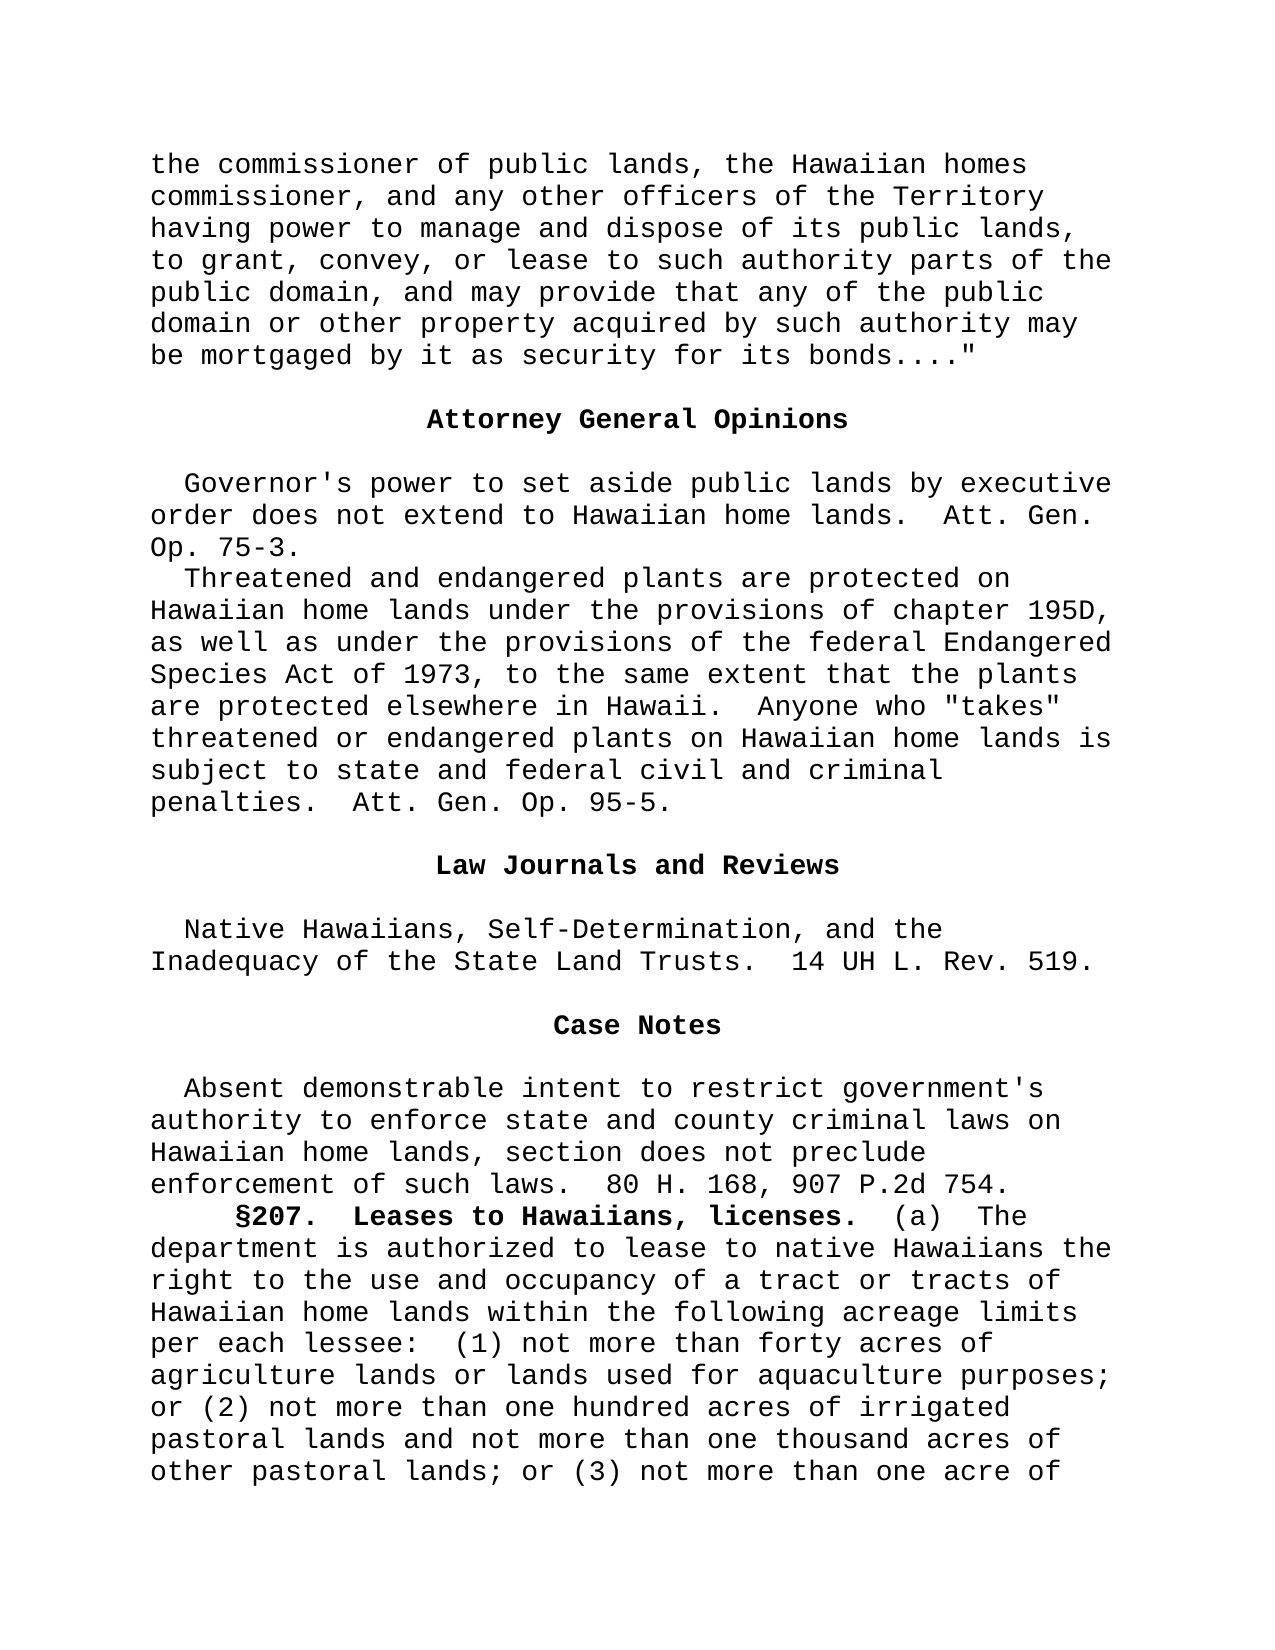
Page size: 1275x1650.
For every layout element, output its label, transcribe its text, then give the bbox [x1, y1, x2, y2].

subtitle Attorney General Opinions [150, 405, 1125, 437]
subtitle Law Journals and Reviews [150, 851, 1125, 883]
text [150, 150, 1125, 373]
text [150, 1202, 1125, 1489]
text Threatened and endangered plants are protected on Hawaiian home lands under the provisions of chapter 195D, as well as under the provisions of the federal Endangered Species Act of 1973, to the same extent that the plants are protected elsewhere in Hawaii. Anyone who "takes" threatened or endangered plants on Hawaiian home lands is subject to state and federal civil and criminal penalties. Att. Gen. Op. 95-5. [150, 564, 1125, 819]
text Native Hawaiians, Self-Determination, and the Inadequacy of the State Land Trusts. 14 UH L. Rev. 519. [150, 915, 1125, 979]
text Governor's power to set aside public lands by executive order does not extend to Hawaiian home lands. Att. Gen. Op. 75-3. [150, 469, 1125, 564]
subtitle Case Notes [150, 1011, 1125, 1042]
text Absent demonstrable intent to restrict government's authority to enforce state and county criminal laws on Hawaiian home lands, section does not preclude enforcement of such laws. 80 H. 168, 907 P.2d 754. [150, 1074, 1125, 1202]
